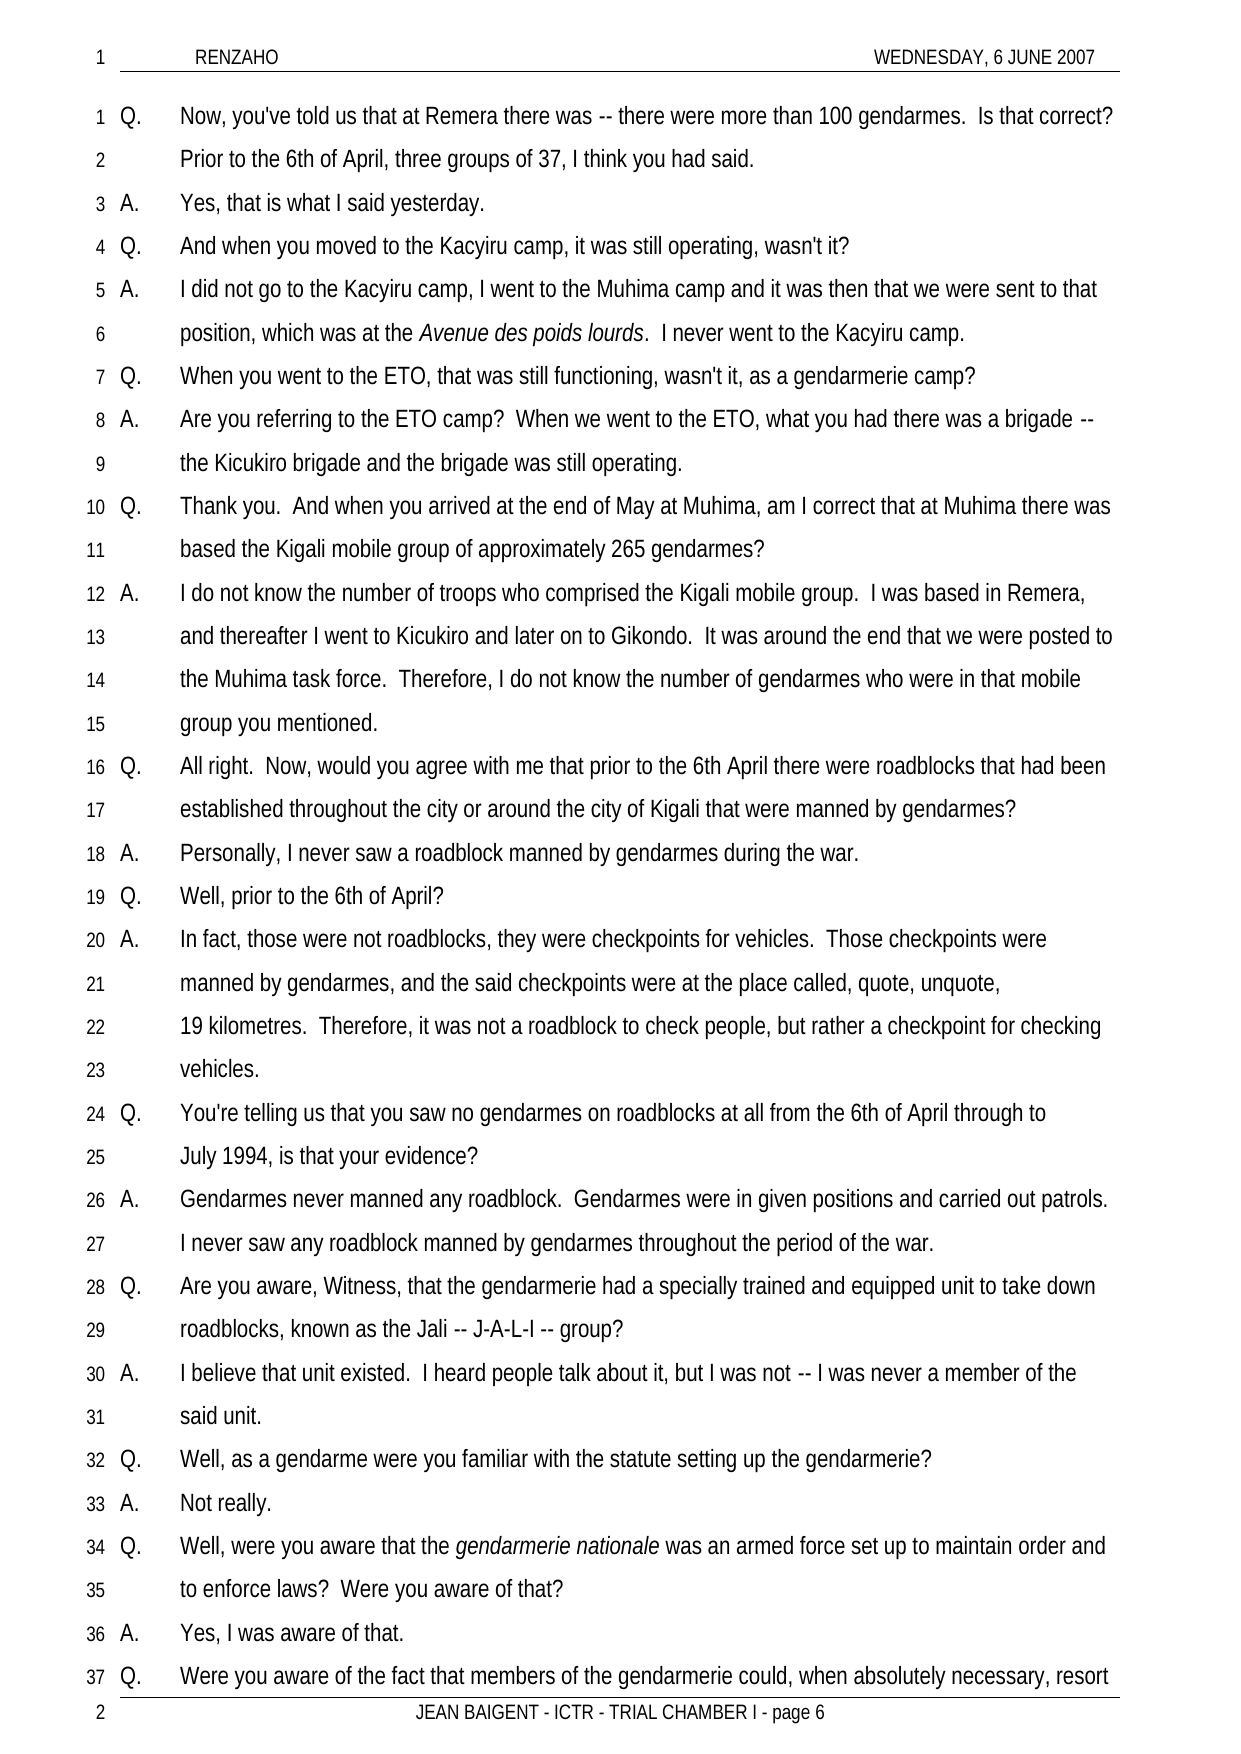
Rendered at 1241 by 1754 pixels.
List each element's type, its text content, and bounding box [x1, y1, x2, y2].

text A. In fact, those were not roadblocks, they were checkpoints for vehicles. Those checkpoints were manned by gendarmes, and the said checkpoints were at the place called, quote, unquote, 19 kilometres. Therefore, it was not a roadblock to check people, but rather a checkpoint for checking vehicles. [120, 913, 1120, 1087]
text Q. You're telling us that you saw no gendarmes on roadblocks at all from the 6th of April through to July 1994, is that your evidence? [120, 1087, 1120, 1173]
text Q. Now, you've told us that at Remera there was -- there were more than 100 gendarmes. Is that correct? Prior to the 6th of April, three groups of 37, I think you had said. [120, 90, 1120, 177]
text A. I believe that unit existed. I heard people talk about it, but I was not -- I was never a member of the said unit. [120, 1347, 1120, 1433]
text A. Personally, I never saw a roadblock manned by gendarmes during the war. [120, 827, 1120, 870]
text A. Are you referring to the ETO camp? When we went to the ETO, what you had there was a brigade -- the Kicukiro brigade and the brigade was still operating. [120, 393, 1120, 480]
text A. Yes, I was aware of that. [120, 1607, 1120, 1650]
text Q. Well, were you aware that the gendarmerie nationale was an armed force set up to maintain order and to enforce laws? Were you aware of that? [120, 1520, 1120, 1607]
text A. I did not go to the Kacyiru camp, I went to the Muhima camp and it was then that we were sent to that position, which was at the Avenue des poids lourds. I never went to the Kacyiru camp. [120, 263, 1120, 350]
text A. I do not know the number of troops who comprised the Kigali mobile group. I was based in Remera, and thereafter I went to Kicukiro and later on to Gikondo. It was around the end that we were posted to the Muhima task force. Therefore, I do not know the number of gendarmes who were in that mobile group you mentioned. [120, 567, 1120, 740]
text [120, 1650, 1120, 1693]
text Q. Well, as a gendarme were you familiar with the statute setting up the gendarmerie? [120, 1433, 1120, 1477]
text Q. All right. Now, would you agree with me that prior to the 6th April there were roadblocks that had been established throughout the city or around the city of Kigali that were manned by gendarmes? [120, 740, 1120, 827]
text Q. Are you aware, Witness, that the gendarmerie had a specially trained and equipped unit to take down roadblocks, known as the Jali -- J-A-L-I -- group? [120, 1260, 1120, 1347]
text A. Gendarmes never manned any roadblock. Gendarmes were in given positions and carried out patrols. I never saw any roadblock manned by gendarmes throughout the period of the war. [120, 1173, 1120, 1260]
text A. Not really. [120, 1477, 1120, 1520]
text Q. And when you moved to the Kacyiru camp, it was still operating, wasn't it? [120, 220, 1120, 263]
text Q. Thank you. And when you arrived at the end of May at Muhima, am I correct that at Muhima there was based the Kigali mobile group of approximately 265 gendarmes? [120, 480, 1120, 567]
text Q. When you went to the ETO, that was still functioning, wasn't it, as a gendarmerie camp? [120, 350, 1120, 393]
text Q. Well, prior to the 6th of April? [120, 870, 1120, 913]
text A. Yes, that is what I said yesterday. [120, 177, 1120, 220]
